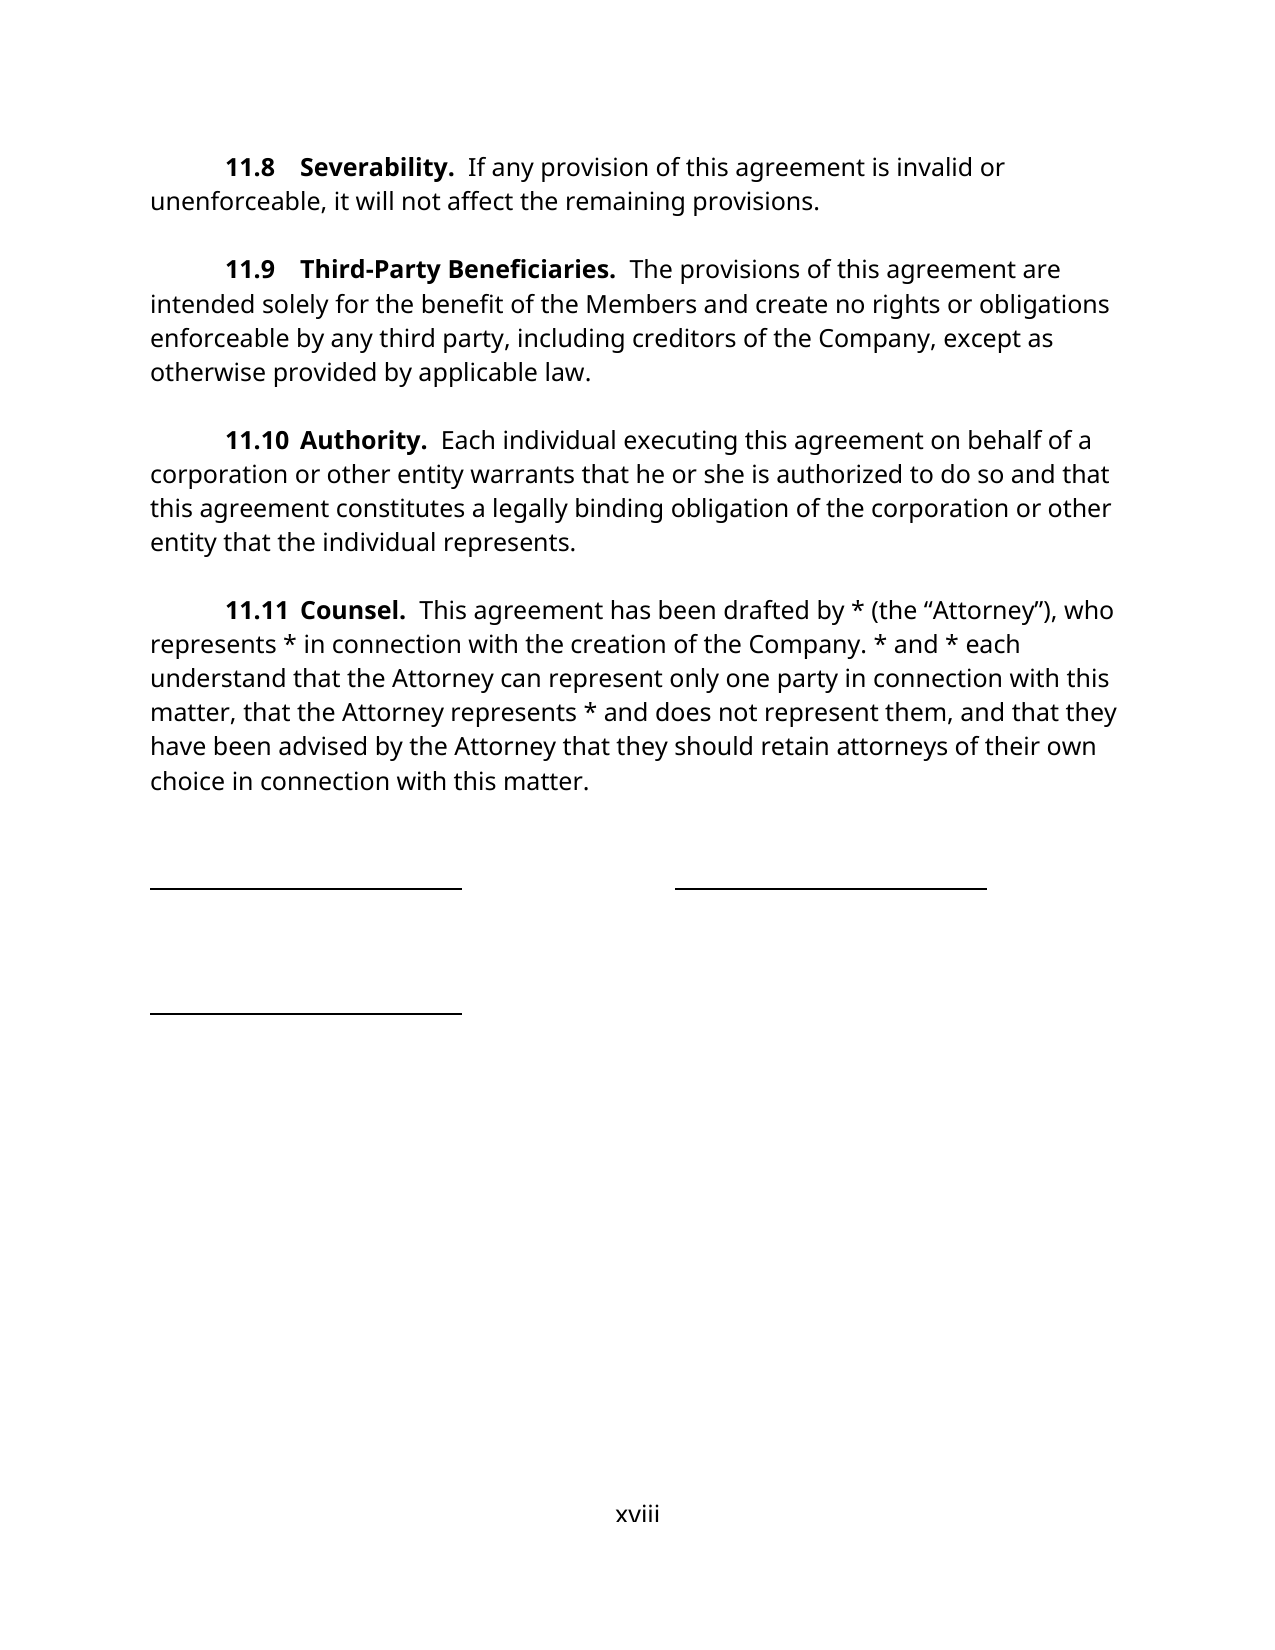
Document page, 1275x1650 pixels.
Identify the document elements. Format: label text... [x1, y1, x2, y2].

text 11.8 Severability. If any provision of this agreement is invalid or unenforceable, it will not affect the remaining provisions. [150, 150, 1125, 218]
text 11.10 Authority. Each individual executing this agreement on behalf of a corporation or other entity warrants that he or she is authorized to do so and that this agreement constitutes a legally binding obligation of the corporation or other entity that the individual represents. [150, 422, 1125, 559]
text 11.9 Third-Party Beneficiaries. The provisions of this agreement are intended solely for the benefit of the Members and create no rights or obligations enforceable by any third party, including creditors of the Company, except as otherwise provided by applicable law. [150, 252, 1125, 388]
text 11.11 Counsel. This agreement has been drafted by * (the “Attorney”), who represents * in connection with the creation of the Company. * and * each understand that the Attorney can represent only one party in connection with this matter, that the Attorney represents * and does not represent them, and that they have been advised by the Attorney that they should retain attorneys of their own choice in connection with this matter. [150, 593, 1125, 797]
